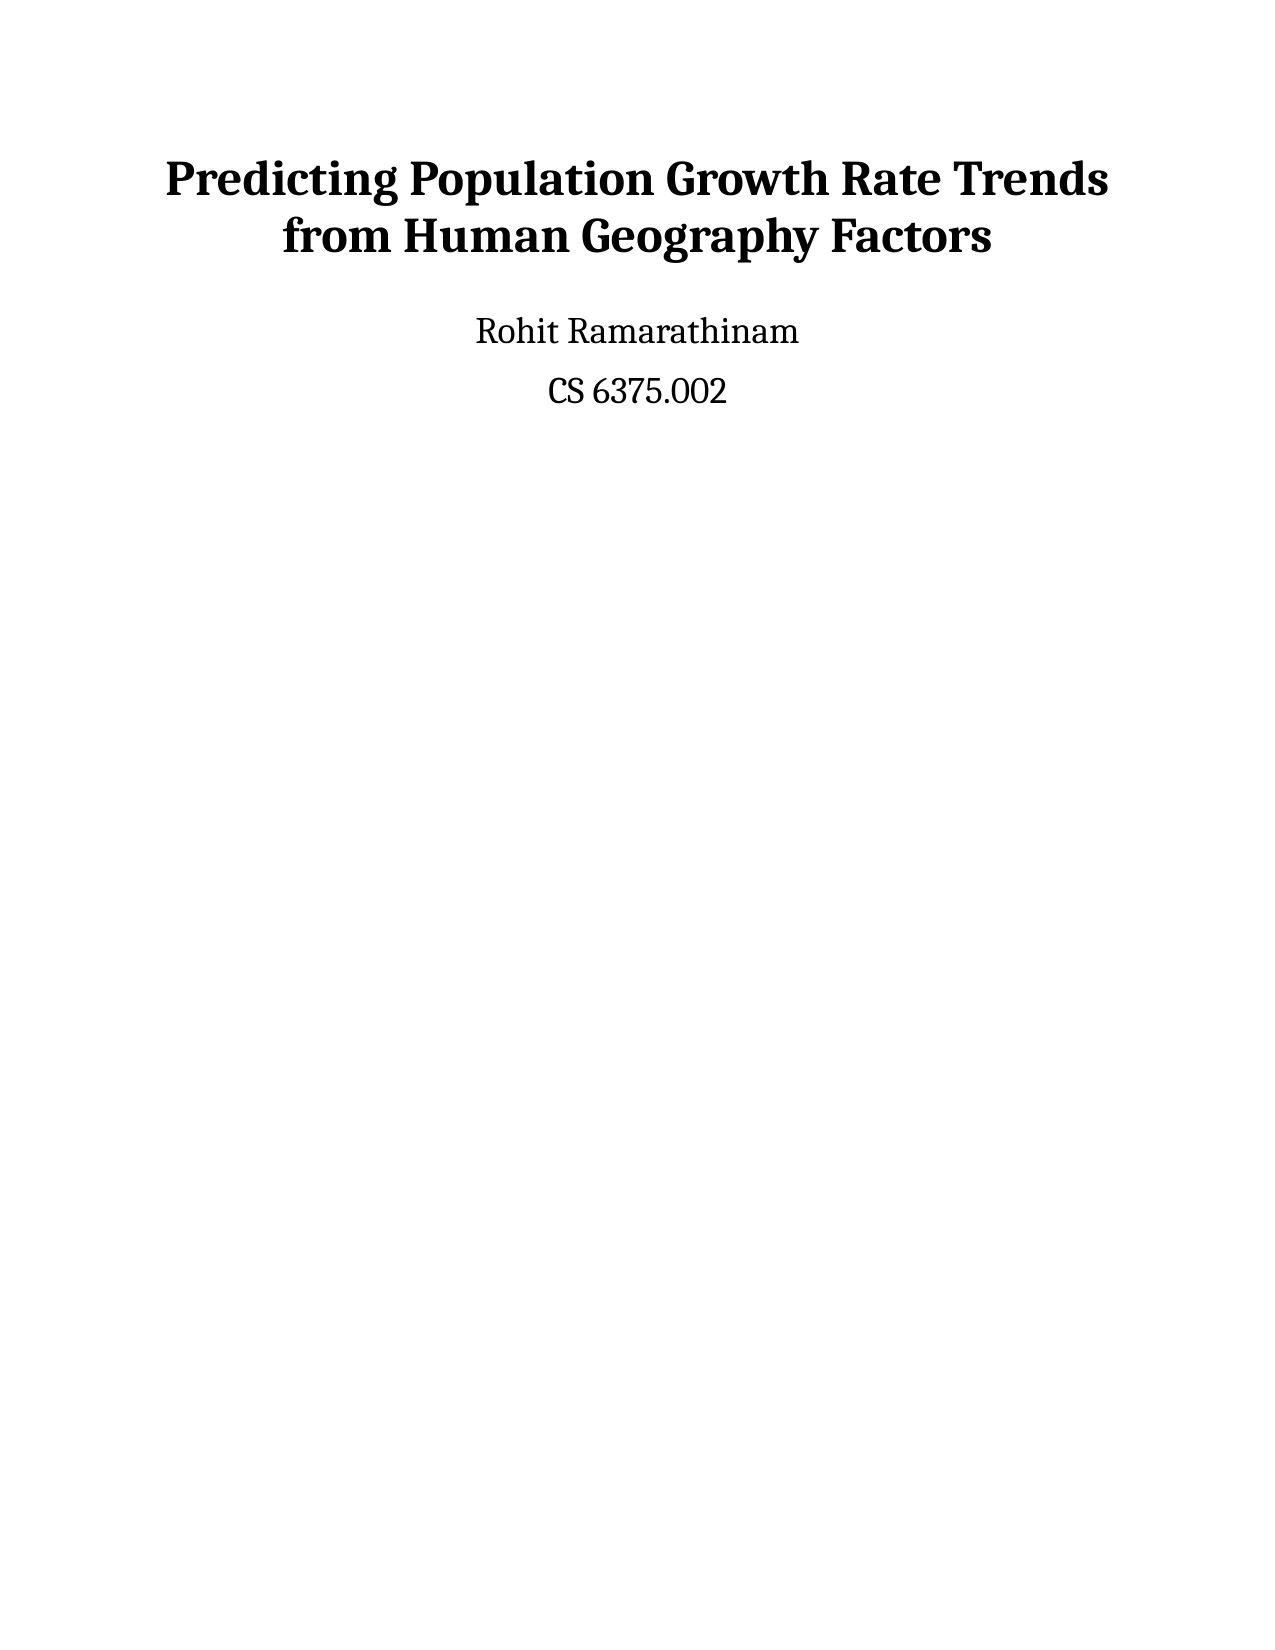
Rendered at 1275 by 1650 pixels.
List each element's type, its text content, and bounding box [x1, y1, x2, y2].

text Predicting Population Growth Rate Trends from Human Geography Factors [150, 150, 1125, 293]
text Rohit Ramarathinam [150, 310, 1125, 353]
text CS 6375.002 [150, 369, 1125, 413]
